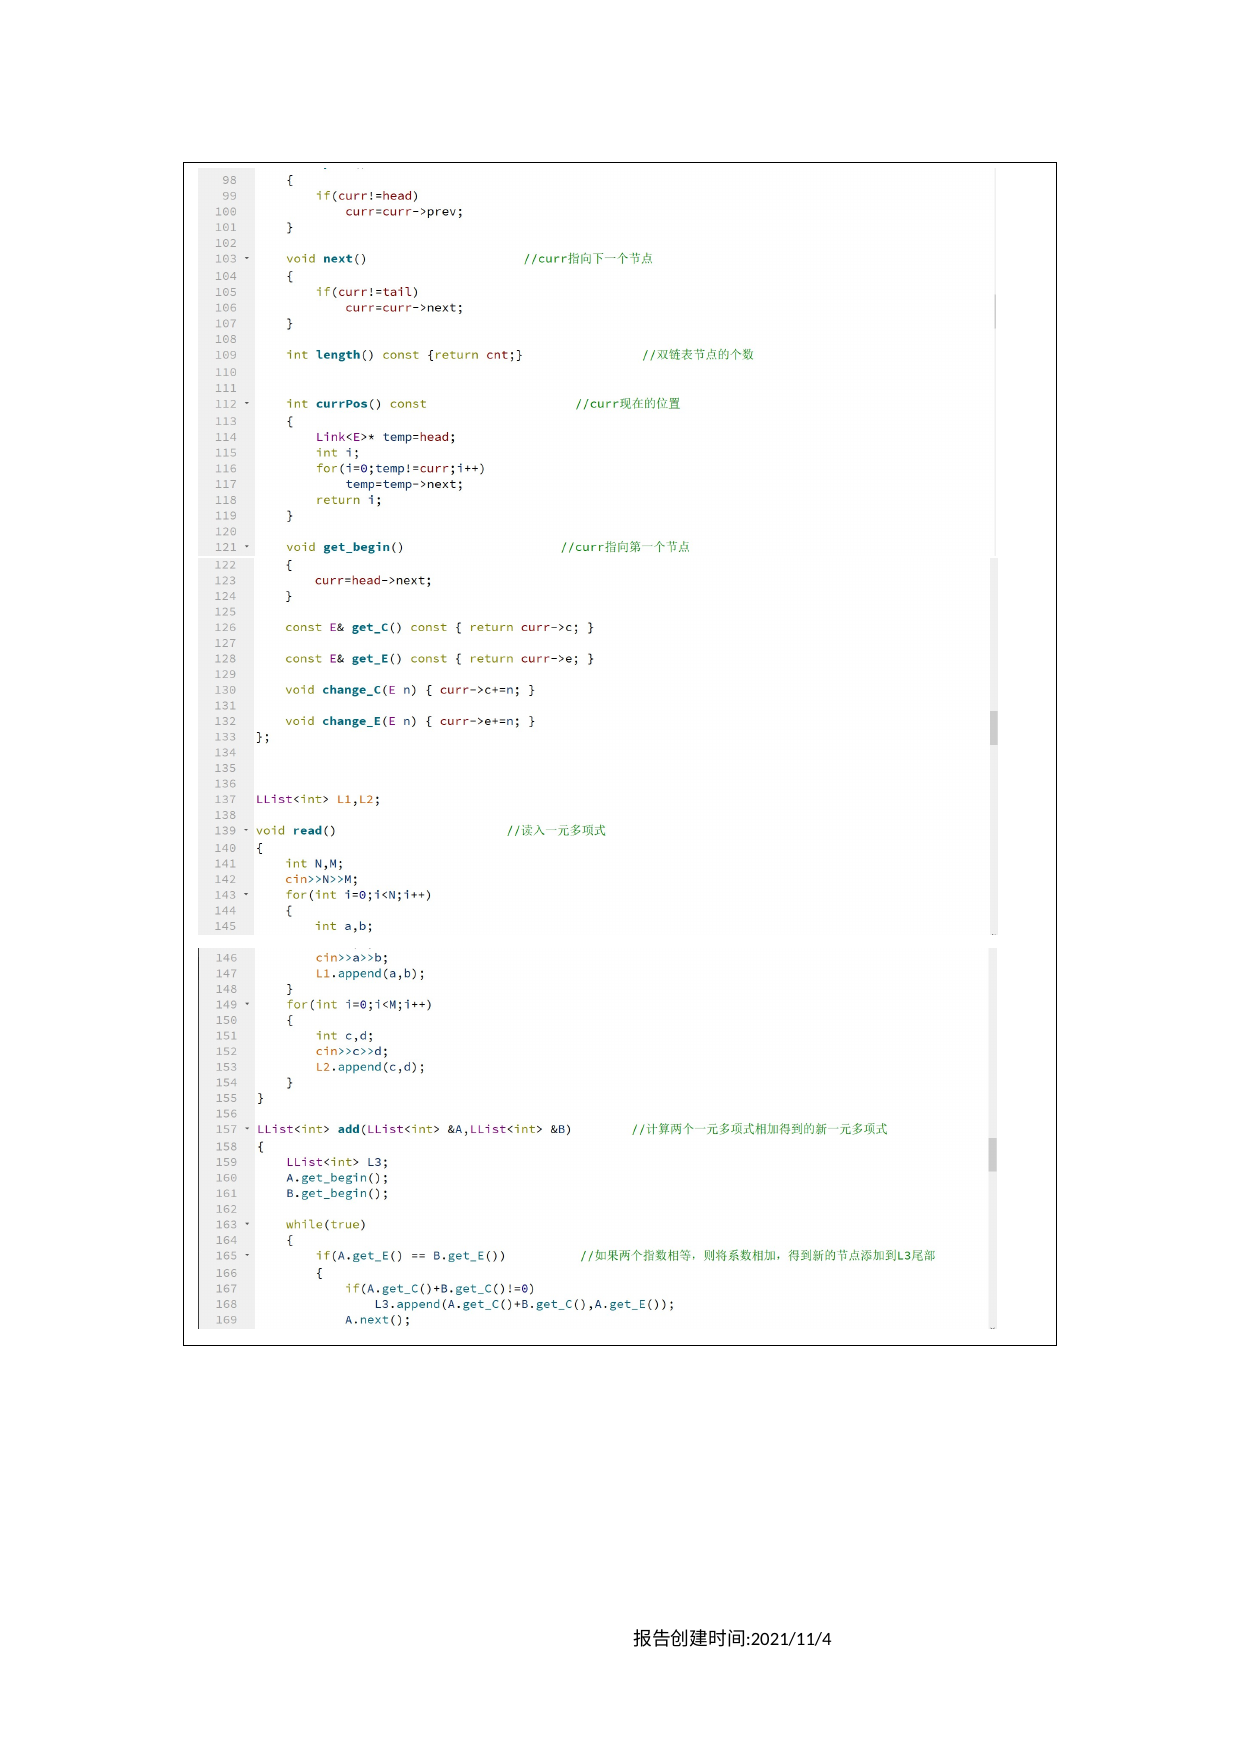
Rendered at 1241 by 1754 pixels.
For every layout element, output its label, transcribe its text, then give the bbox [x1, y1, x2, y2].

picture [198, 168, 996, 556]
table_cell 三、实验过程或算法（源程序） [184, 163, 1056, 1345]
picture [198, 948, 997, 1329]
picture [198, 558, 998, 935]
